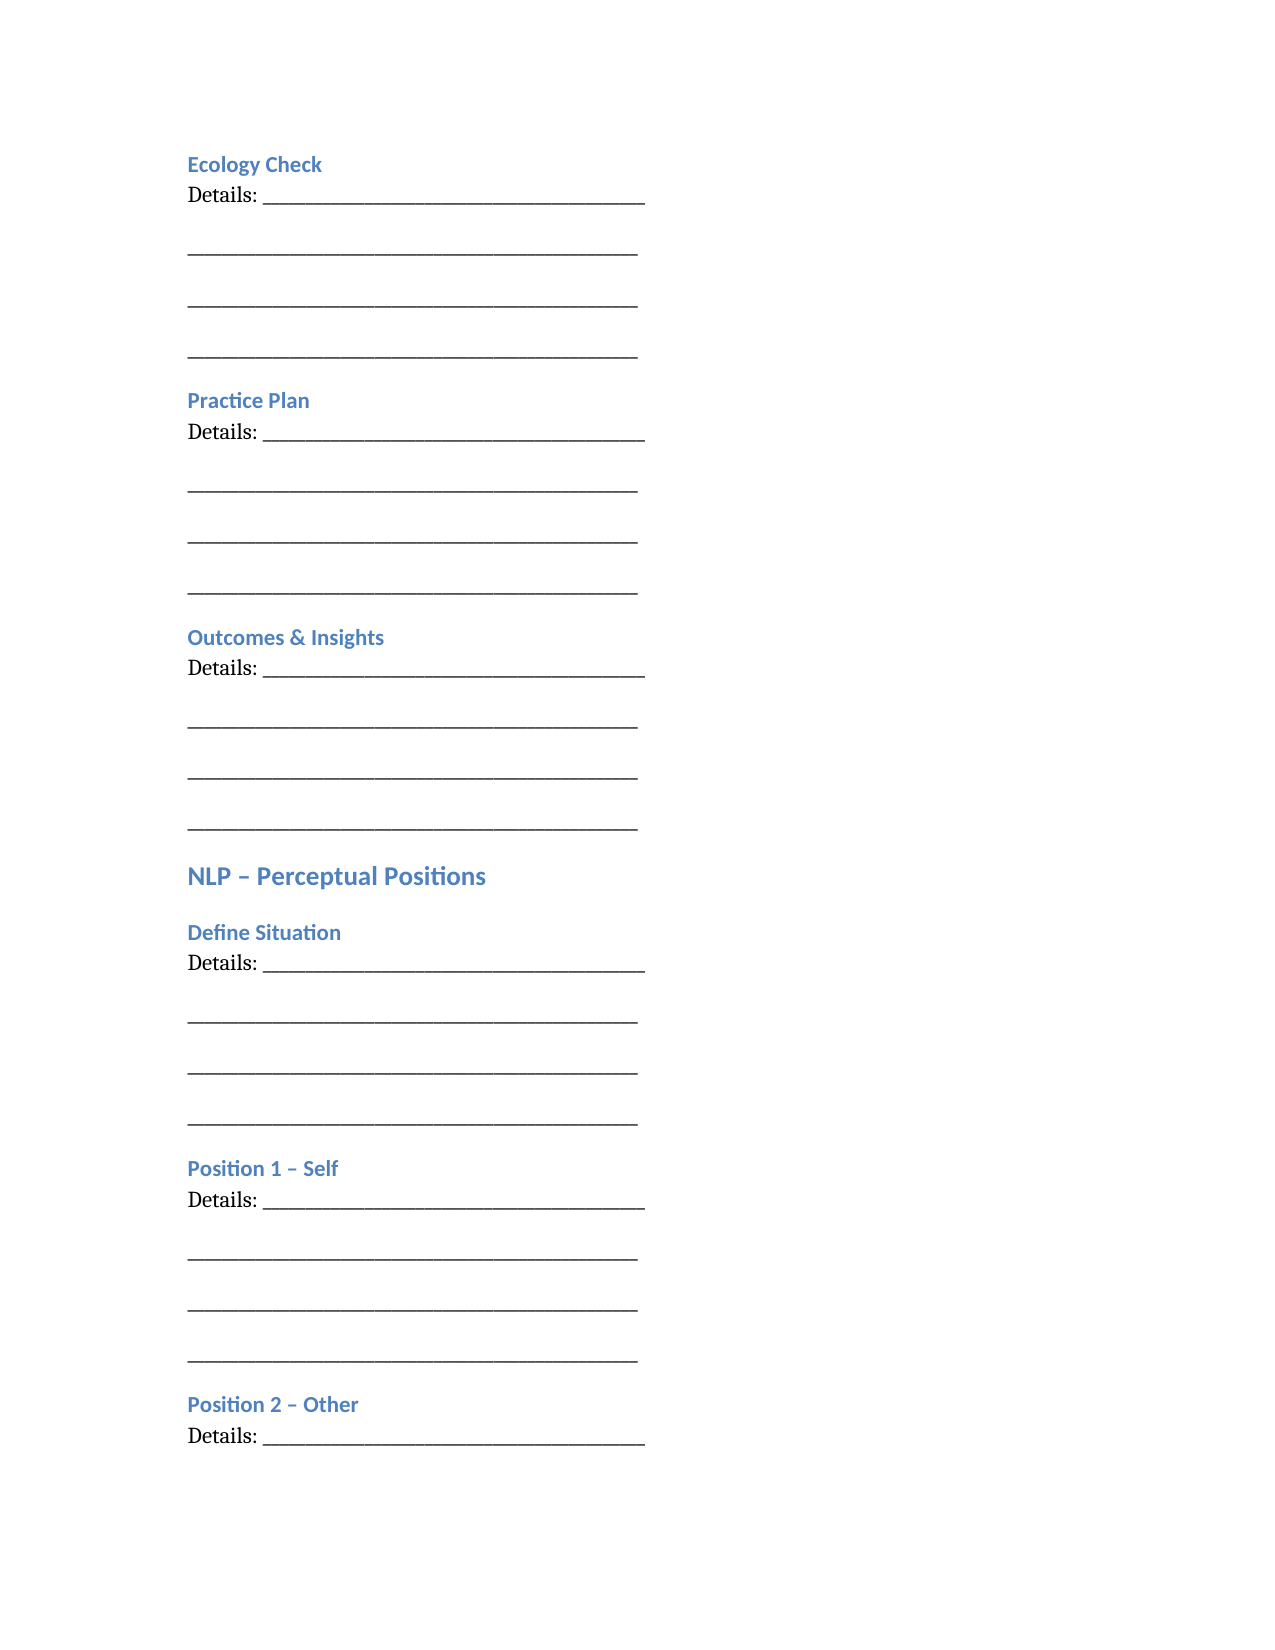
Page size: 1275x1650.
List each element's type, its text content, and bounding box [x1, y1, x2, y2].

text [187, 1339, 1087, 1366]
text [187, 284, 1087, 311]
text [187, 233, 1087, 259]
subtitle Position 1 – Self [187, 1154, 1087, 1182]
subtitle Outcomes & Insights [187, 623, 1087, 651]
text _____________________________________________________ [187, 706, 1087, 732]
text _____________________________________________________ [187, 335, 1087, 362]
subtitle Define Situation [187, 918, 1087, 946]
subtitle NLP – Perceptual Positions [187, 859, 1087, 892]
subtitle Practice Plan [187, 386, 1087, 414]
text _____________________________________________________ [187, 572, 1087, 598]
text Details: _____________________________________________ [187, 418, 1087, 445]
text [187, 1288, 1087, 1315]
text _____________________________________________________ [187, 1237, 1087, 1264]
subtitle Ecology Check [187, 150, 1087, 178]
text Details: _____________________________________________ [187, 182, 1087, 208]
text Details: _____________________________________________ [187, 1423, 1087, 1449]
text _____________________________________________________ [187, 1052, 1087, 1078]
text Details: _____________________________________________ [187, 950, 1087, 976]
text _____________________________________________________ [187, 1001, 1087, 1027]
subtitle Position 2 – Other [187, 1391, 1087, 1418]
text Details: _____________________________________________ [187, 655, 1087, 681]
text _____________________________________________________ [187, 1103, 1087, 1129]
text _____________________________________________________ [187, 521, 1087, 547]
text _____________________________________________________ [187, 757, 1087, 783]
text _____________________________________________________ [187, 469, 1087, 496]
text Details: _____________________________________________ [187, 1186, 1087, 1213]
text _____________________________________________________ [187, 808, 1087, 834]
